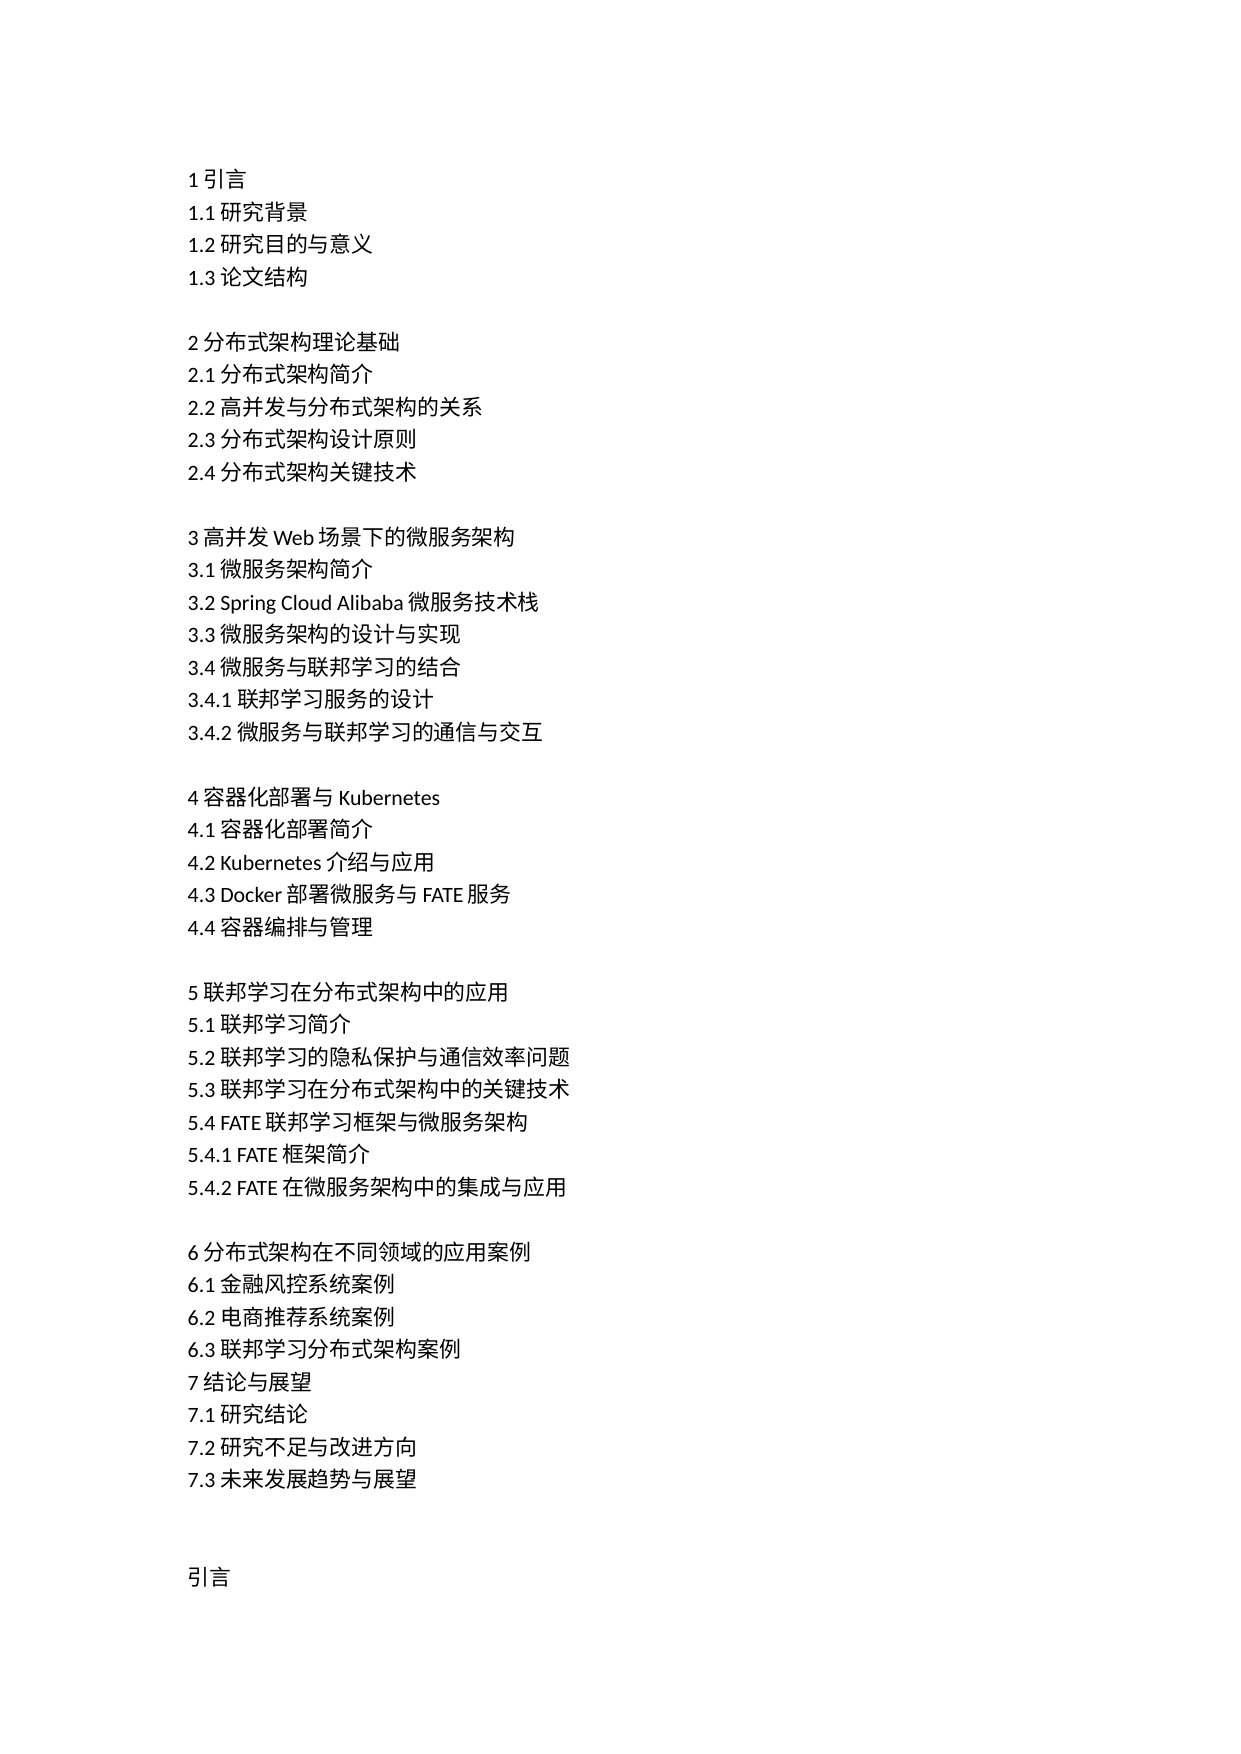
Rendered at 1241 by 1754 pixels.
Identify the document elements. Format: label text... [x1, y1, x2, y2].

text 4.3 Docker部署微服务与FATE服务 [187, 877, 1053, 909]
text 4.4 容器编排与管理 [187, 909, 1053, 942]
text 3.4 微服务与联邦学习的结合 [187, 649, 1053, 682]
text 5.4 FATE联邦学习框架与微服务架构 [187, 1104, 1053, 1137]
text 1.2 研究目的与意义 [187, 227, 1053, 259]
text 7结论与展望 [187, 1364, 1053, 1397]
text 3.4.1 联邦学习服务的设计 [187, 682, 1053, 714]
text 4.1 容器化部署简介 [187, 812, 1053, 844]
text 7.2 研究不足与改进方向 [187, 1429, 1053, 1462]
text 3.4.2 微服务与联邦学习的通信与交互 [187, 714, 1053, 747]
text 4.2 Kubernetes介绍与应用 [187, 844, 1053, 877]
text 5.2 联邦学习的隐私保护与通信效率问题 [187, 1039, 1053, 1072]
text 3.3 微服务架构的设计与实现 [187, 617, 1053, 649]
text 7.3 未来发展趋势与展望 [187, 1462, 1053, 1494]
text 4容器化部署与Kubernetes [187, 779, 1053, 812]
text 5.4.1 FATE框架简介 [187, 1137, 1053, 1169]
text 6分布式架构在不同领域的应用案例 [187, 1234, 1053, 1267]
text 引言 [187, 1559, 1053, 1592]
text 5.3 联邦学习在分布式架构中的关键技术 [187, 1072, 1053, 1104]
text 5.4.2 FATE在微服务架构中的集成与应用 [187, 1169, 1053, 1202]
text 2.1 分布式架构简介 [187, 357, 1053, 389]
text 1.1 研究背景 [187, 194, 1053, 227]
text 5联邦学习在分布式架构中的应用 [187, 974, 1053, 1007]
text 3高并发Web场景下的微服务架构 [187, 519, 1053, 552]
text 3.2 Spring Cloud Alibaba微服务技术栈 [187, 584, 1053, 617]
text 5.1 联邦学习简介 [187, 1007, 1053, 1039]
text 1.3 论文结构 [187, 259, 1053, 292]
text 6.1 金融风控系统案例 [187, 1267, 1053, 1299]
text 6.3 联邦学习分布式架构案例 [187, 1332, 1053, 1364]
text 2.4 分布式架构关键技术 [187, 454, 1053, 487]
text 2.2 高并发与分布式架构的关系 [187, 389, 1053, 422]
text 1引言 [187, 162, 1053, 194]
text 2分布式架构理论基础 [187, 324, 1053, 357]
text 2.3 分布式架构设计原则 [187, 422, 1053, 454]
text 7.1 研究结论 [187, 1397, 1053, 1429]
text 6.2 电商推荐系统案例 [187, 1299, 1053, 1332]
text 3.1 微服务架构简介 [187, 552, 1053, 584]
